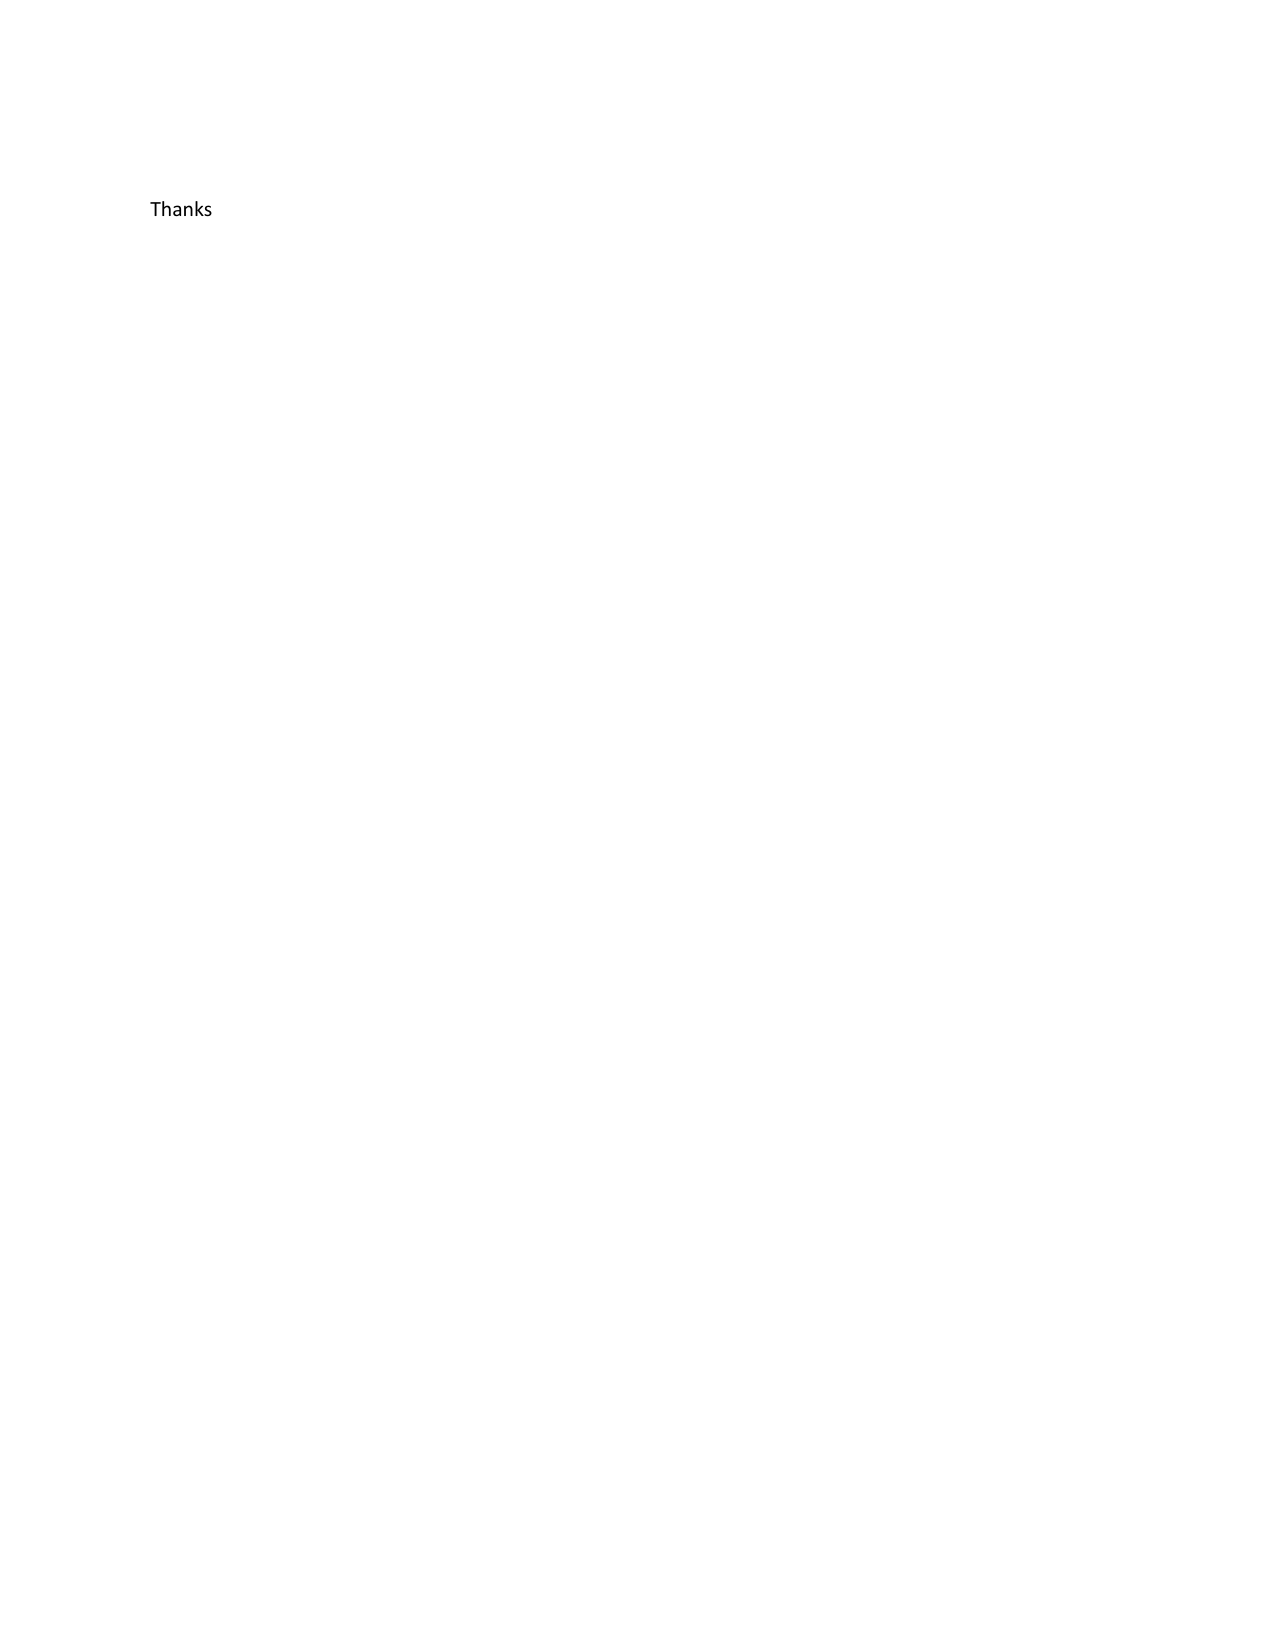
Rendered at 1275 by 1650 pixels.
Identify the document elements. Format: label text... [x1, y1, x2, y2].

text Thanks [150, 195, 238, 222]
